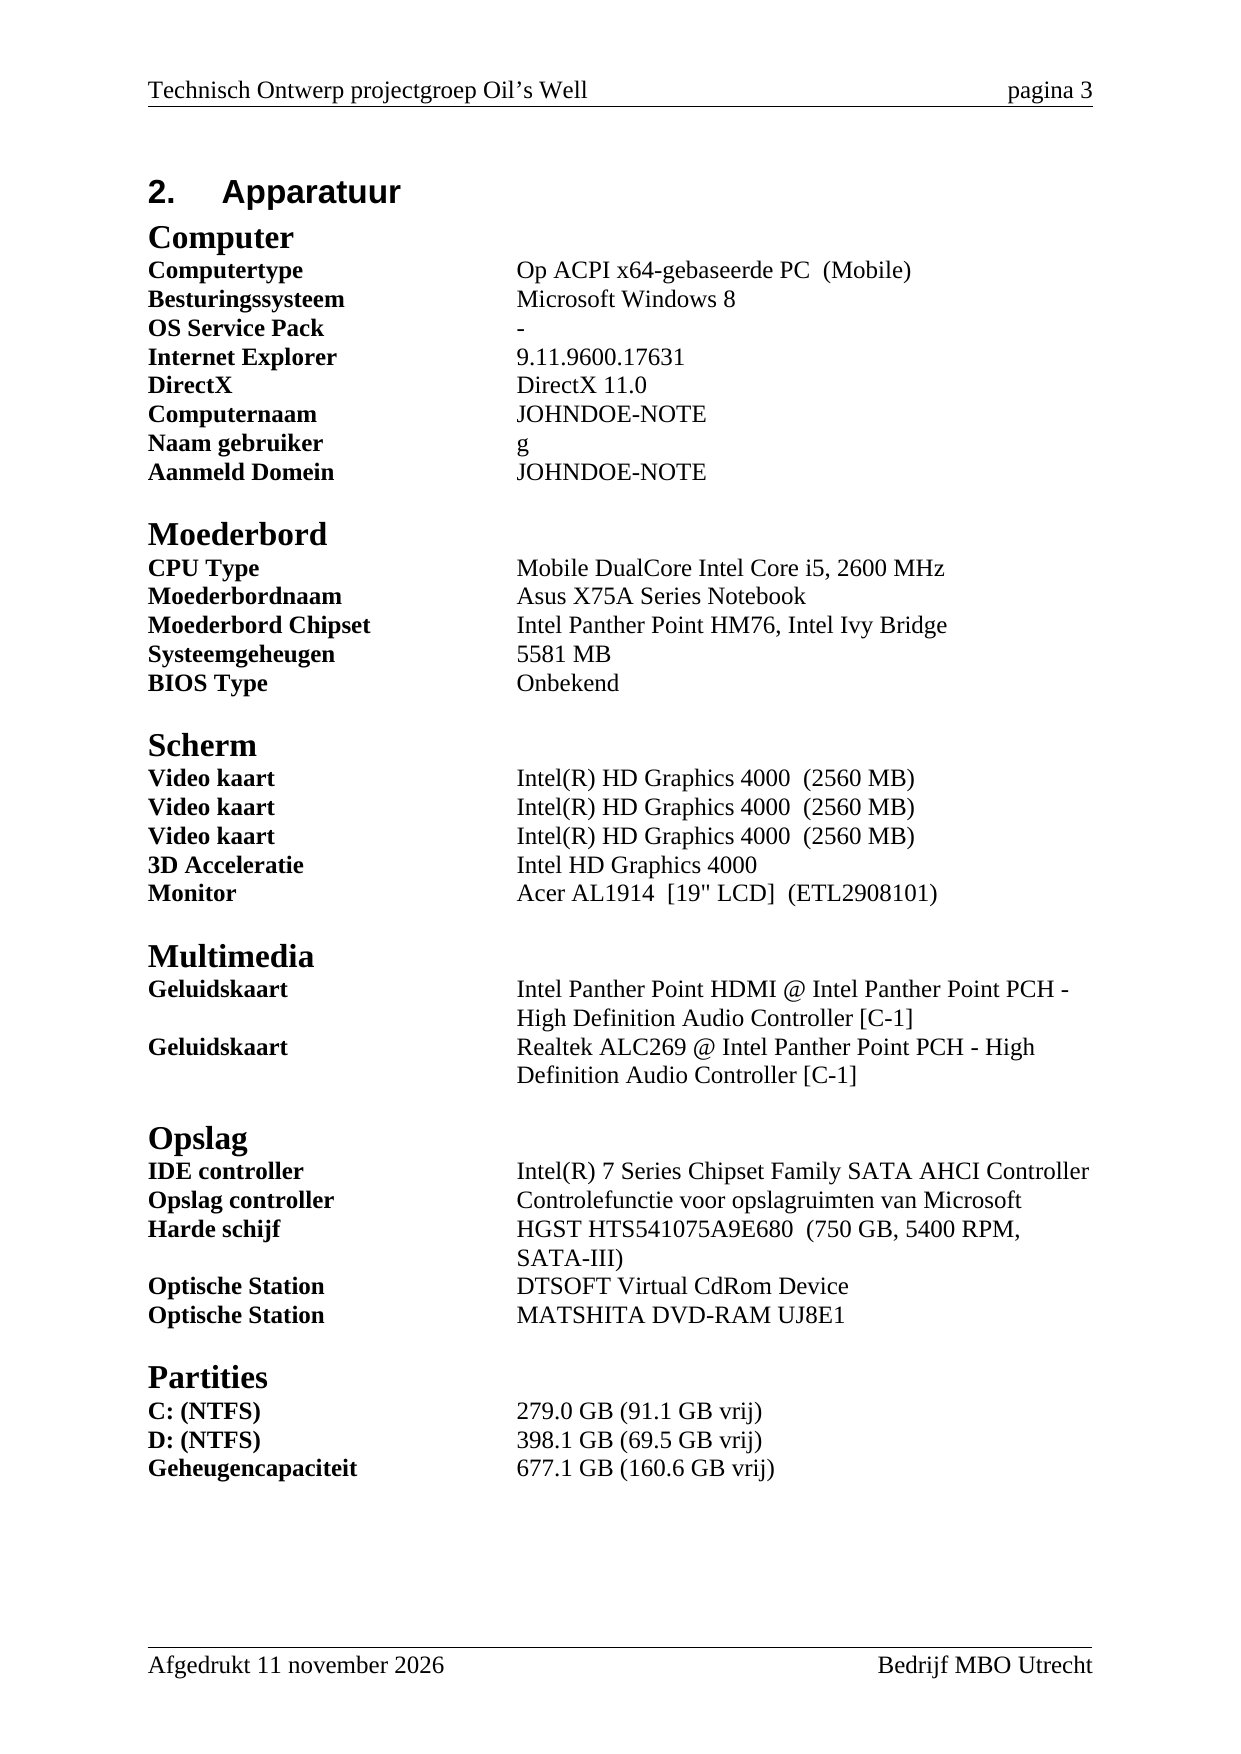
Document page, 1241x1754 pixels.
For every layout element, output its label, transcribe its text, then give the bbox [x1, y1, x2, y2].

subtitle 2. Apparatuur [148, 173, 1093, 211]
text Systeemgeheugen 5581 MB [148, 639, 1093, 668]
text Partities [148, 1358, 1093, 1396]
text IDE controller Intel(R) 7 Series Chipset Family SATA AHCI Controller [148, 1156, 1093, 1185]
text Opslag controller Controlefunctie voor opslagruimten van Microsoft [148, 1185, 1093, 1214]
text Geheugencapaciteit 677.1 GB (160.6 GB vrij) [148, 1453, 1093, 1482]
text Computernaam JOHNDOE-NOTE [148, 399, 1093, 428]
text Multimedia [148, 936, 1093, 974]
text Video kaart Intel(R) HD Graphics 4000 (2560 MB) [148, 821, 1093, 850]
text Computer [148, 217, 1093, 256]
text Optische Station MATSHITA DVD-RAM UJ8E1 [148, 1300, 1093, 1329]
text Video kaart Intel(R) HD Graphics 4000 (2560 MB) [148, 792, 1093, 821]
text Monitor Acer AL1914 [19" LCD] (ETL2908101) [148, 878, 1093, 907]
text Internet Explorer 9.11.9600.17631 [148, 342, 1093, 371]
text Computertype Op ACPI x64-gebaseerde PC (Mobile) [148, 256, 1093, 284]
text Aanmeld Domein JOHNDOE-NOTE [148, 457, 1093, 486]
text Opslag [148, 1118, 1093, 1156]
text BIOS Type Onbekend [148, 668, 1093, 696]
text DirectX DirectX 11.0 [148, 371, 1093, 399]
text D: (NTFS) 398.1 GB (69.5 GB vrij) [148, 1425, 1093, 1453]
text OS Service Pack - [148, 313, 1093, 342]
text Moederbord Chipset Intel Panther Point HM76, Intel Ivy Bridge [148, 610, 1093, 639]
text Besturingssysteem Microsoft Windows 8 [148, 284, 1093, 313]
text Scherm [148, 725, 1093, 763]
text Video kaart Intel(R) HD Graphics 4000 (2560 MB) [148, 763, 1093, 792]
text Geluidskaart Realtek ALC269 @ Intel Panther Point PCH - High Definition Audio Controller [C-1] [148, 1032, 1093, 1089]
text Moederbord [148, 514, 1093, 553]
text Geluidskaart Intel Panther Point HDMI @ Intel Panther Point PCH - High Definition Audio Controller [C-1] [148, 974, 1093, 1032]
text Optische Station DTSOFT Virtual CdRom Device [148, 1271, 1093, 1300]
text CPU Type Mobile DualCore Intel Core i5, 2600 MHz [148, 553, 1093, 581]
text Harde schijf HGST HTS541075A9E680 (750 GB, 5400 RPM, SATA-III) [148, 1214, 1093, 1271]
text Naam gebruiker g [148, 428, 1093, 457]
text C: (NTFS) 279.0 GB (91.1 GB vrij) [148, 1396, 1093, 1425]
text Moederbordnaam Asus X75A Series Notebook [148, 581, 1093, 610]
text 3D Acceleratie Intel HD Graphics 4000 [148, 850, 1093, 878]
